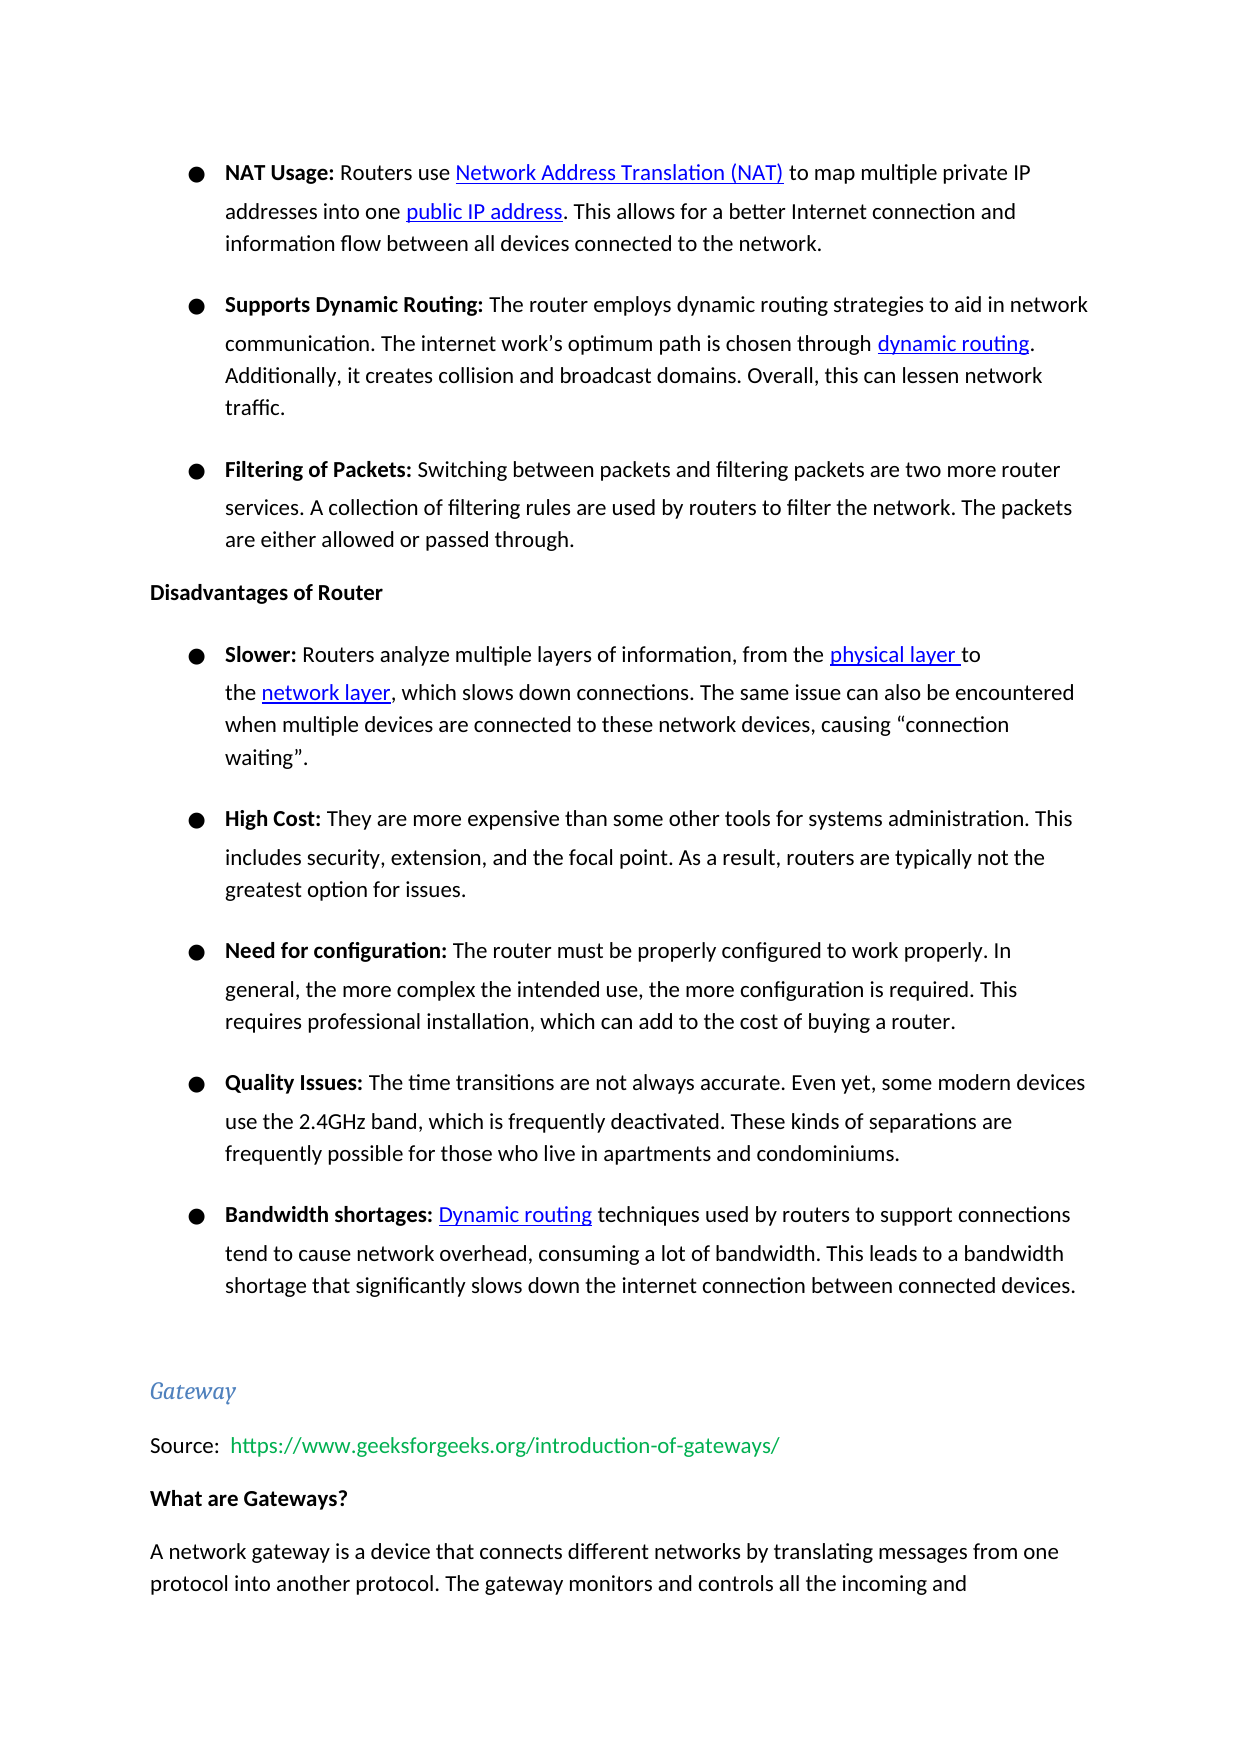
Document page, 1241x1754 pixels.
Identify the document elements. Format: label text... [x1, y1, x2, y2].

list Slower: Routers analyze multiple layers of information, from the physical layer to the network layer, which slows down connections. The same issue can also be encountered when multiple devices are connected to these network devices, causing “connection waiting”. [187, 631, 1090, 771]
list Bandwidth shortages: Dynamic routing techniques used by routers to support connections tend to cause network overhead, consuming a lot of bandwidth. This leads to a bandwidth shortage that significantly slows down the internet connection between connected devices. [187, 1192, 1090, 1299]
list High Cost: They are more expensive than some other tools for systems administration. This includes security, extension, and the focal point. As a result, routers are typically not the greatest option for issues. [187, 796, 1090, 903]
list Filtering of Packets: Switching between packets and filtering packets are two more router services. A collection of filtering rules are used by routers to filter the network. The packets are either allowed or passed through. [187, 446, 1090, 553]
list Quality Issues: The time transitions are not always accurate. Even yet, some modern devices use the 2.4GHz band, which is frequently deactivated. These kinds of separations are frequently possible for those who live in apartments and condominiums. [187, 1060, 1090, 1167]
text Source: https://www.geeksforgeeks.org/introduction-of-gateways/ [150, 1431, 1090, 1459]
subtitle Gateway [150, 1377, 1090, 1406]
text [150, 1537, 1090, 1597]
text What are Gateways? [150, 1484, 1090, 1512]
list NAT Usage: Routers use Network Address Translation (NAT) to map multiple private IP addresses into one public IP address. This allows for a better Internet connection and information flow between all devices connected to the network. [187, 150, 1090, 257]
list Need for configuration: The router must be properly configured to work properly. In general, the more complex the intended use, the more configuration is required. This requires professional installation, which can add to the cost of buying a router. [187, 928, 1090, 1035]
text Disadvantages of Router [150, 578, 1090, 606]
list Supports Dynamic Routing: The router employs dynamic routing strategies to aid in network communication. The internet work’s optimum path is chosen through dynamic routing. Additionally, it creates collision and broadcast domains. Overall, this can lessen network traffic. [187, 282, 1090, 421]
